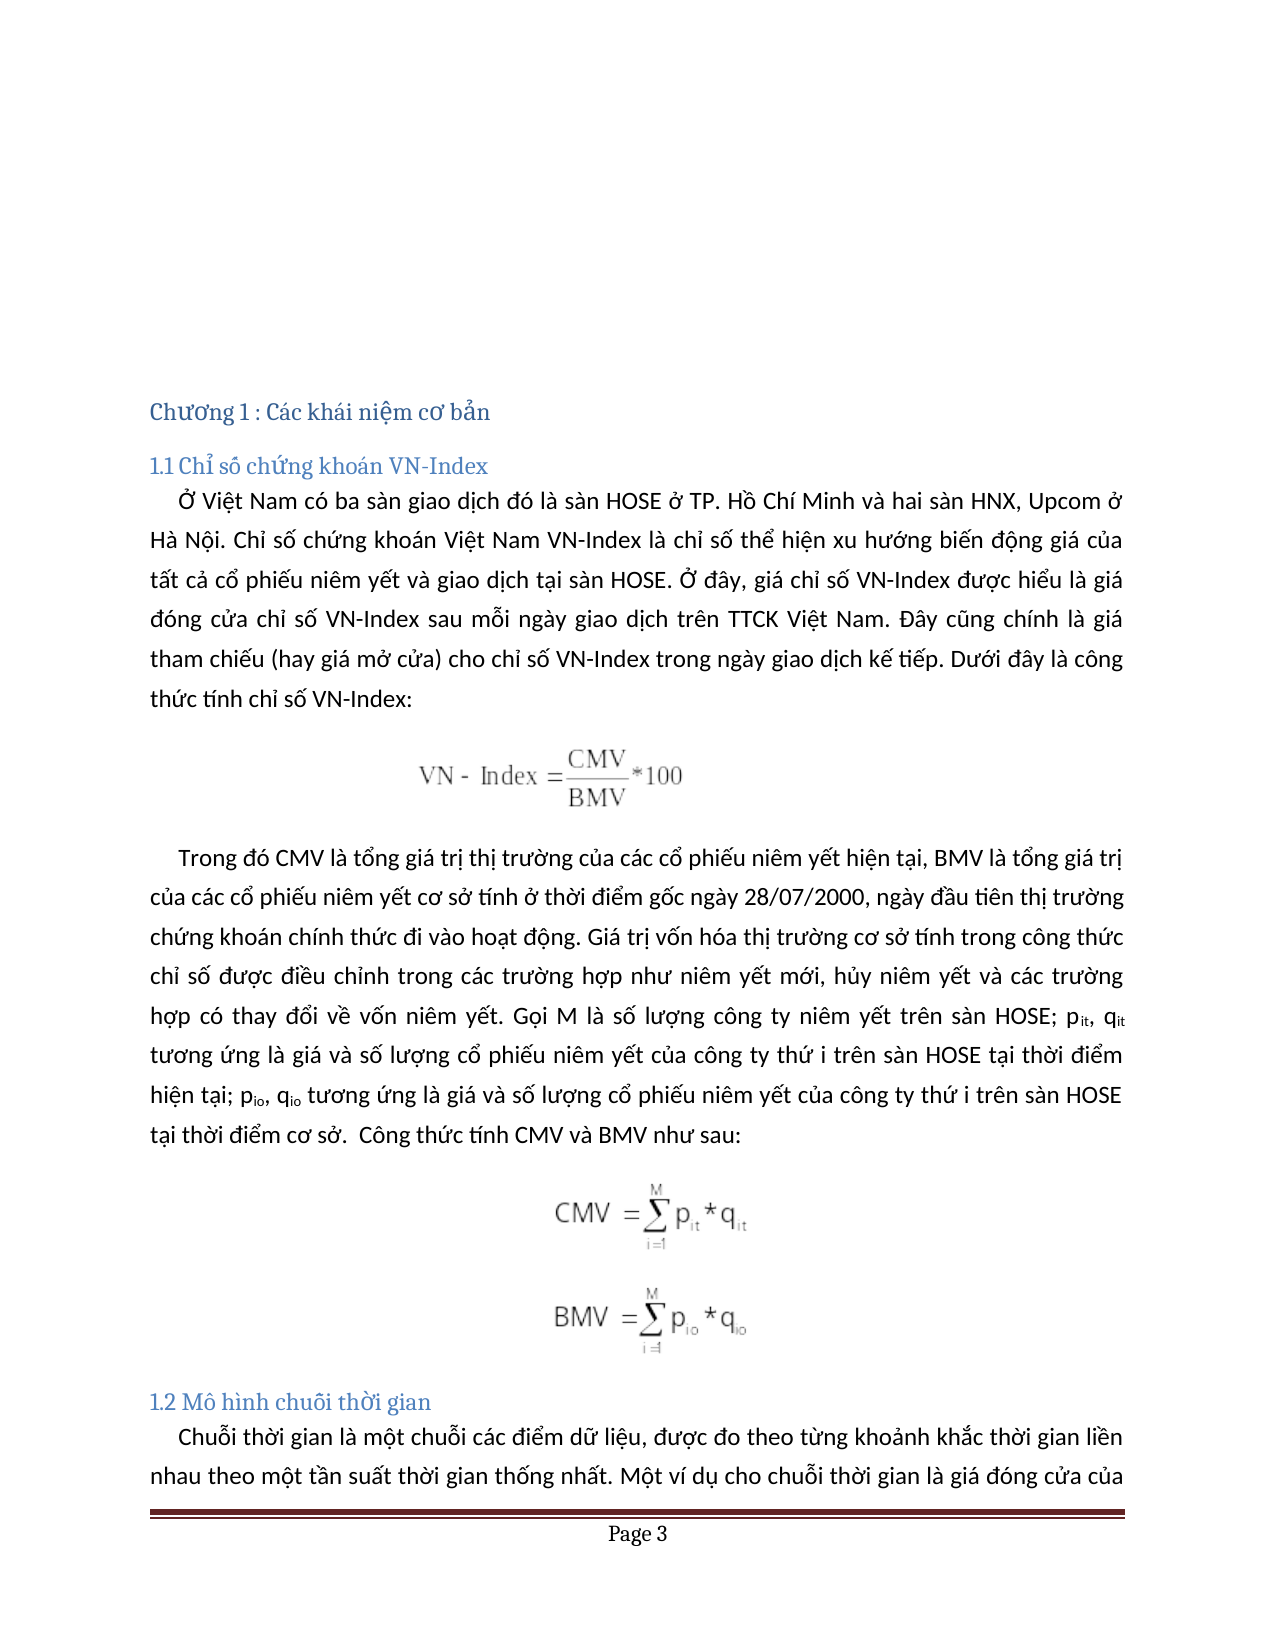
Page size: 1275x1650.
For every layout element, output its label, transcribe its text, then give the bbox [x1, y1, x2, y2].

subtitle 1.2 Mô hình chuỗi thời gian [150, 1388, 1125, 1416]
text Trong đó CMV là tổng giá trị thị trường của các cổ phiếu niêm yết hiện tại, BMV là tổng giá trị của các cổ phiếu niêm yết cơ sở tính ở thời điểm gốc ngày 28/07/2000, ngày đầu tiên thị trường chứng khoán chính thức đi vào hoạt động. Giá trị vốn hóa thị trường cơ sở tính trong công thức chỉ số được điều chỉnh trong các trường hợp như niêm yết mới, hủy niêm yết và các trường hợp có thay đổi về vốn niêm yết. Gọi M là số lượng công ty niêm yết trên sàn HOSE; pit, qit tương ứng là giá và số lượng cổ phiếu niêm yết của công ty thứ i trên sàn HOSE tại thời điểm hiện tại; pio, qio tương ứng là giá và số lượng cổ phiếu niêm yết của công ty thứ i trên sàn HOSE tại thời điểm cơ sở. Công thức tính CMV và BMV như sau: [150, 842, 1125, 1149]
subtitle Chương 1 : Các khái niệm cơ bản [150, 398, 1125, 427]
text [150, 1421, 1125, 1491]
text Ở Việt Nam có ba sàn giao dịch đó là sàn HOSE ở TP. Hồ Chí Minh và hai sàn HNX, Upcom ở Hà Nội. Chỉ số chứng khoán Việt Nam VN-Index là chỉ số thể hiện xu hướng biến động giá của tất cả cổ phiếu niêm yết và giao dịch tại sàn HOSE. Ở đây, giá chỉ số VN-Index được hiểu là giá đóng cửa chỉ số VN-Index sau mỗi ngày giao dịch trên TTCK Việt Nam. Đây cũng chính là giá tham chiếu (hay giá mở cửa) cho chỉ số VN-Index trong ngày giao dịch kế tiếp. Dưới đây là công thức tính chỉ số VN-Index: [150, 485, 1125, 713]
subtitle 1.1 Chỉ số chứng khoán VN-Index [150, 452, 1125, 481]
